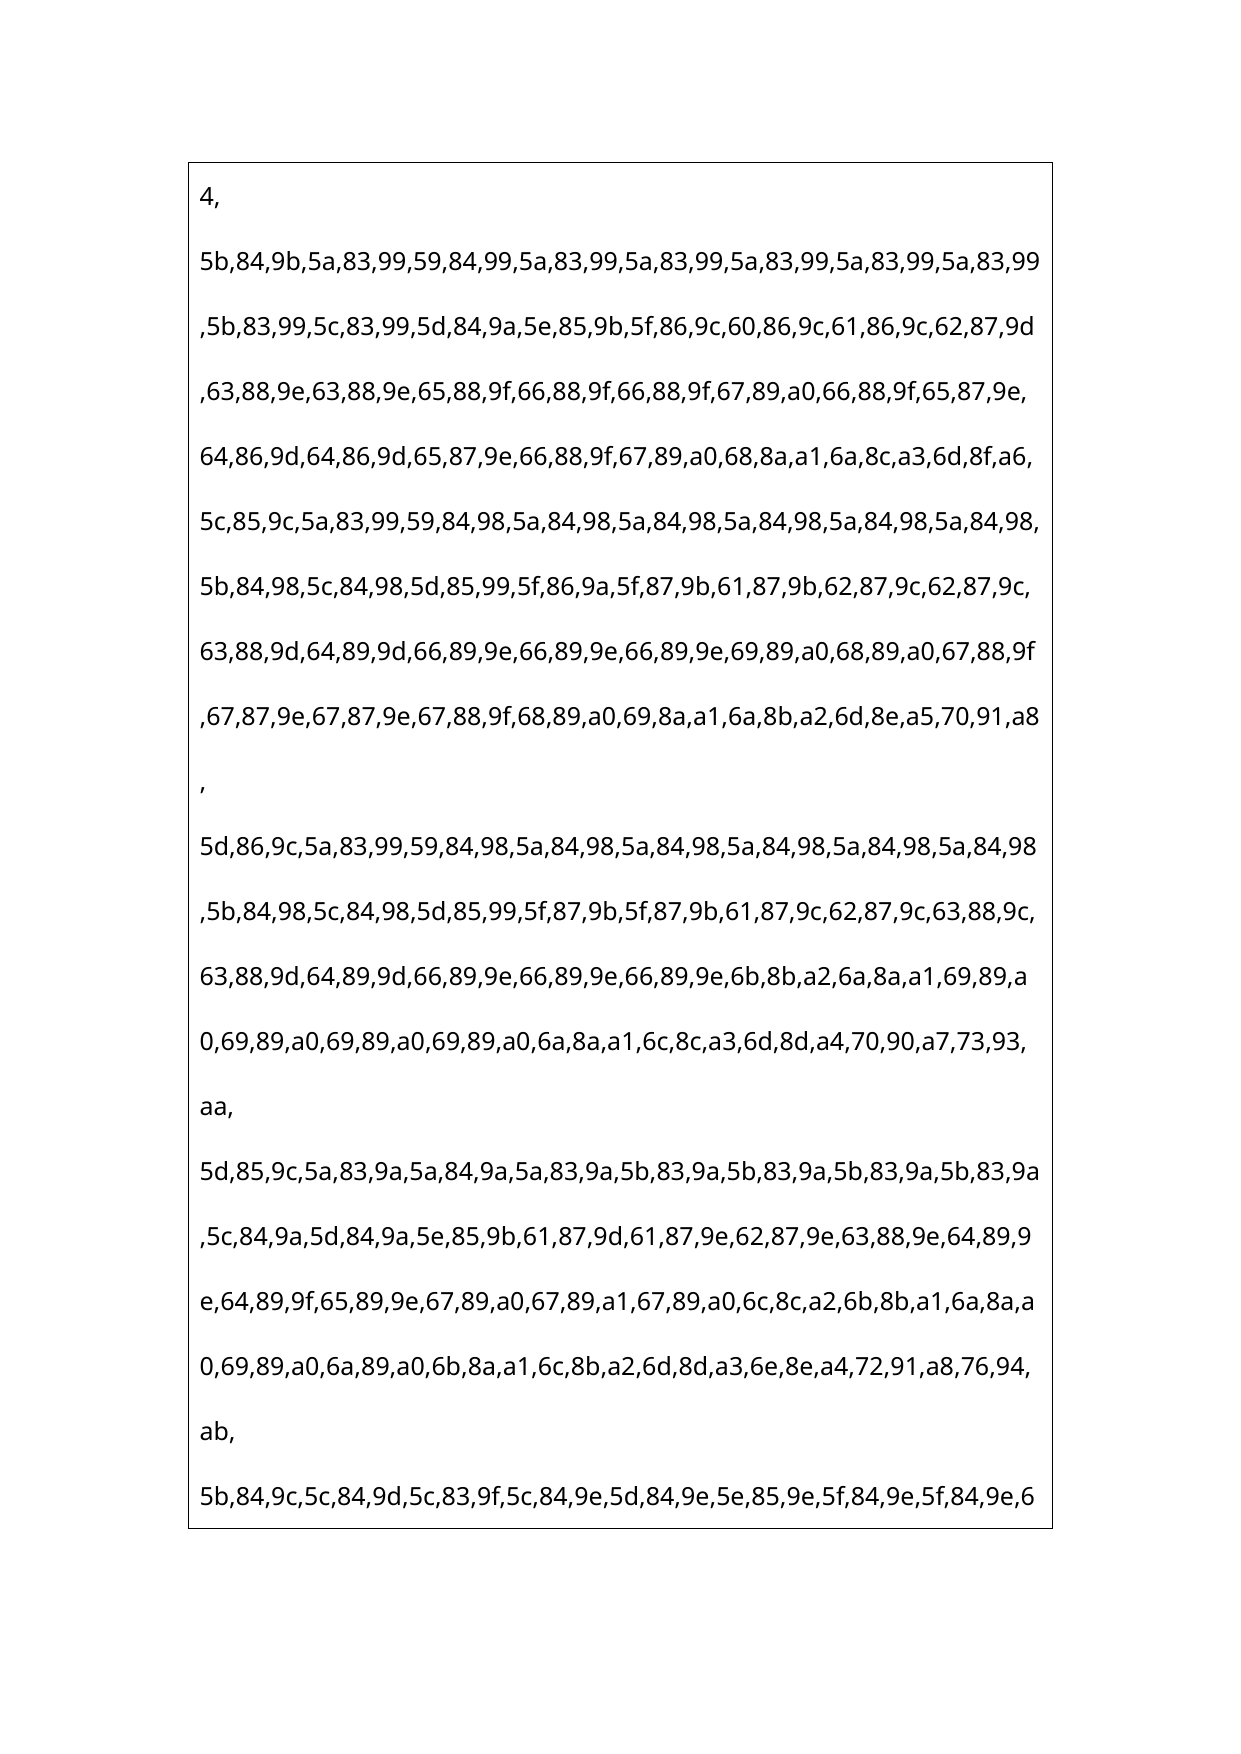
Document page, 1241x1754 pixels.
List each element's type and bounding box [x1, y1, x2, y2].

table_header [189, 163, 1052, 1528]
